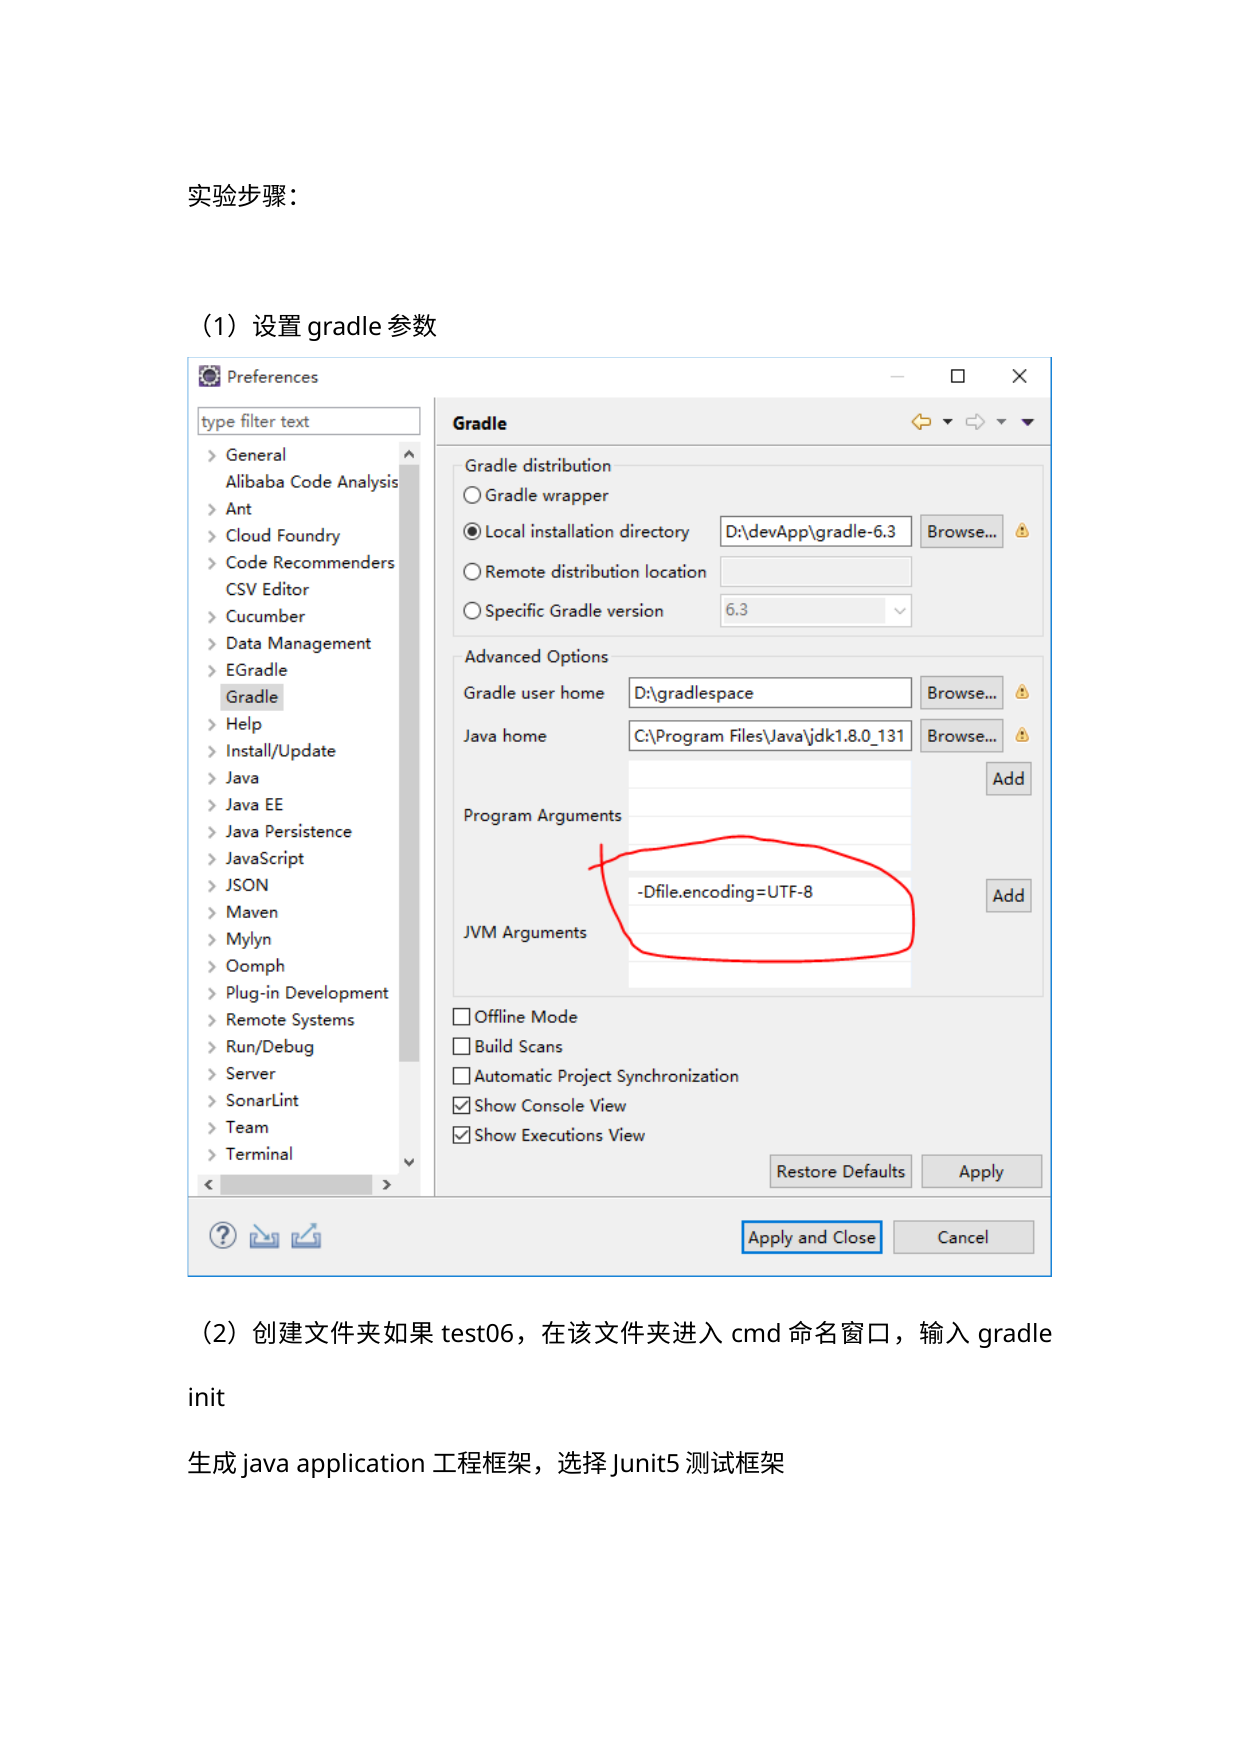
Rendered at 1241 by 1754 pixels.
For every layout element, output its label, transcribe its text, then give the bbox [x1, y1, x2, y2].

picture [187, 357, 1052, 1277]
text 生成java application 工程框架，选择Junit5测试框架 [187, 1429, 1053, 1494]
list 设置gradle参数 [187, 292, 1053, 357]
list 创建文件夹如果test06，在该文件夹进入cmd命名窗口，输入gradle init [187, 1299, 1053, 1429]
text 实验步骤： [187, 162, 1053, 227]
